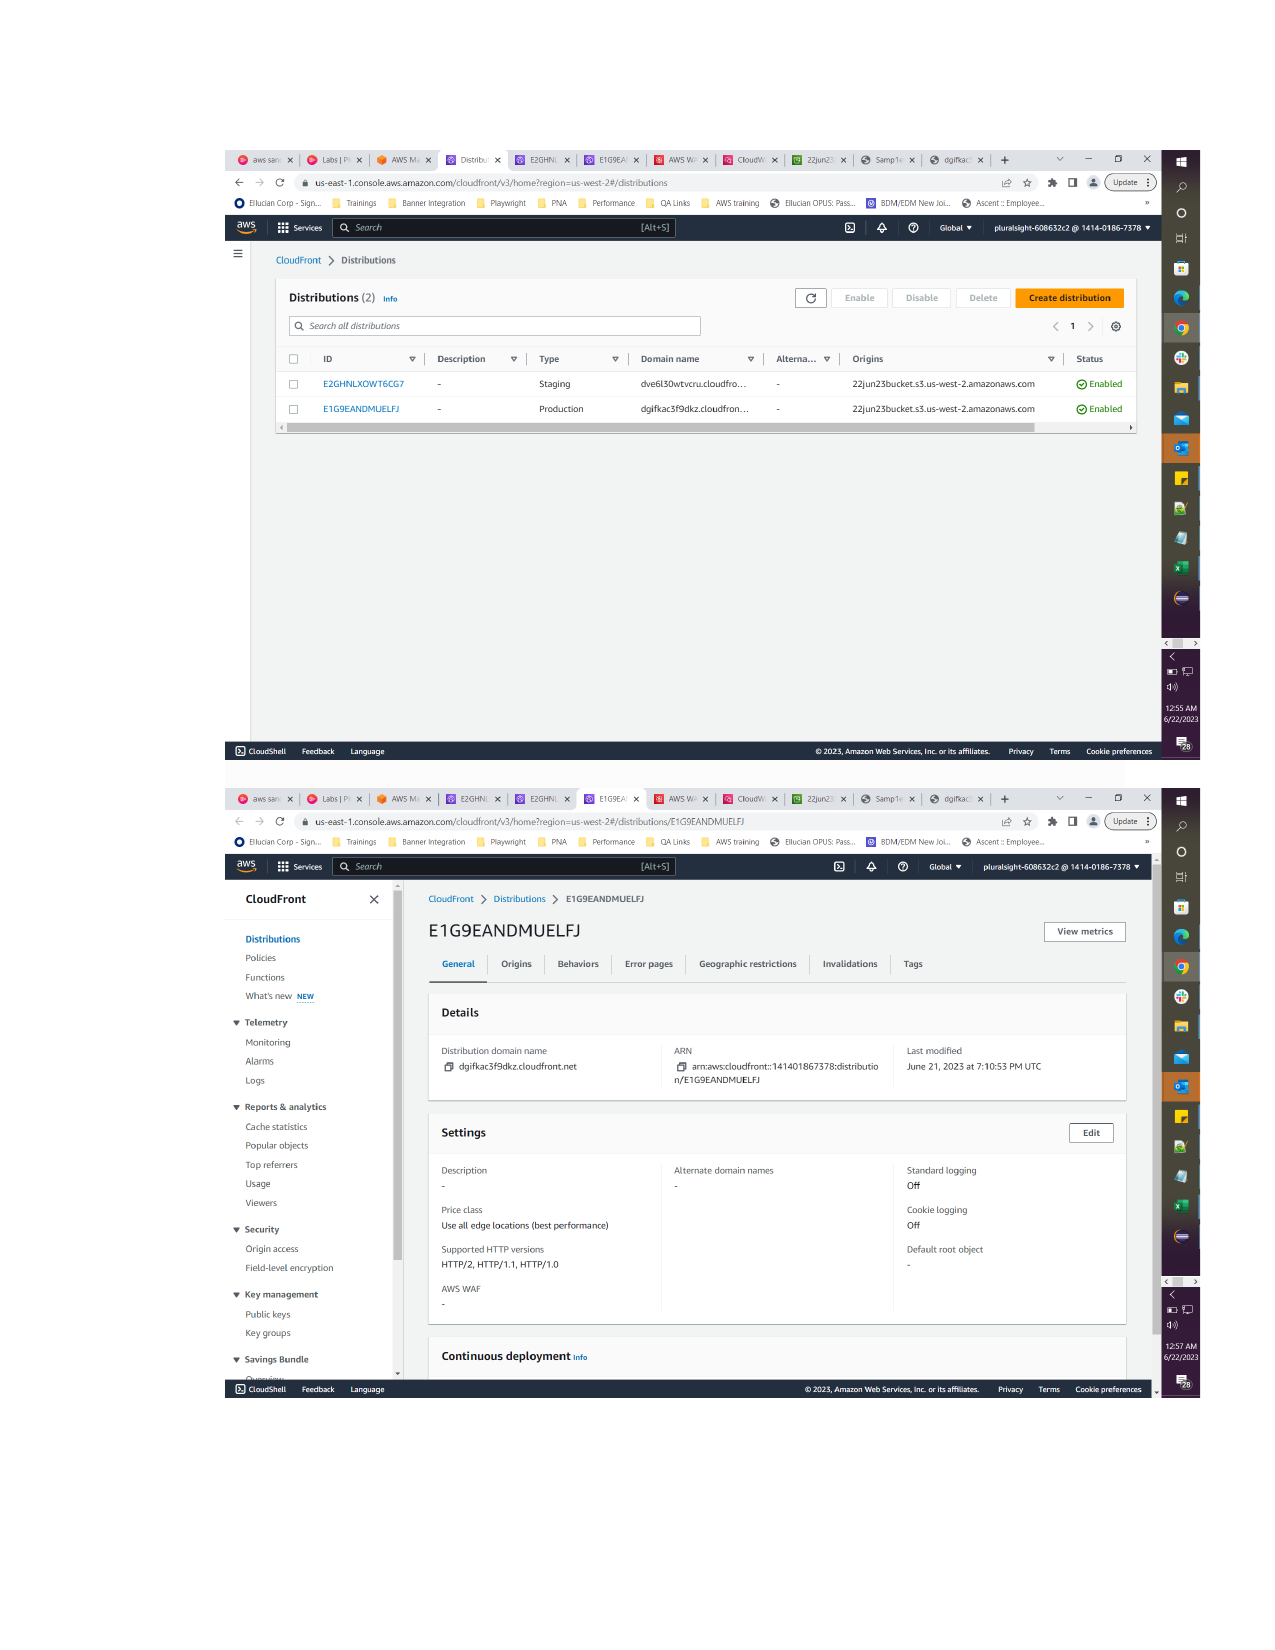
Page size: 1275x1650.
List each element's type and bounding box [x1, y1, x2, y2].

picture [225, 788, 1200, 1398]
picture [225, 150, 1200, 760]
